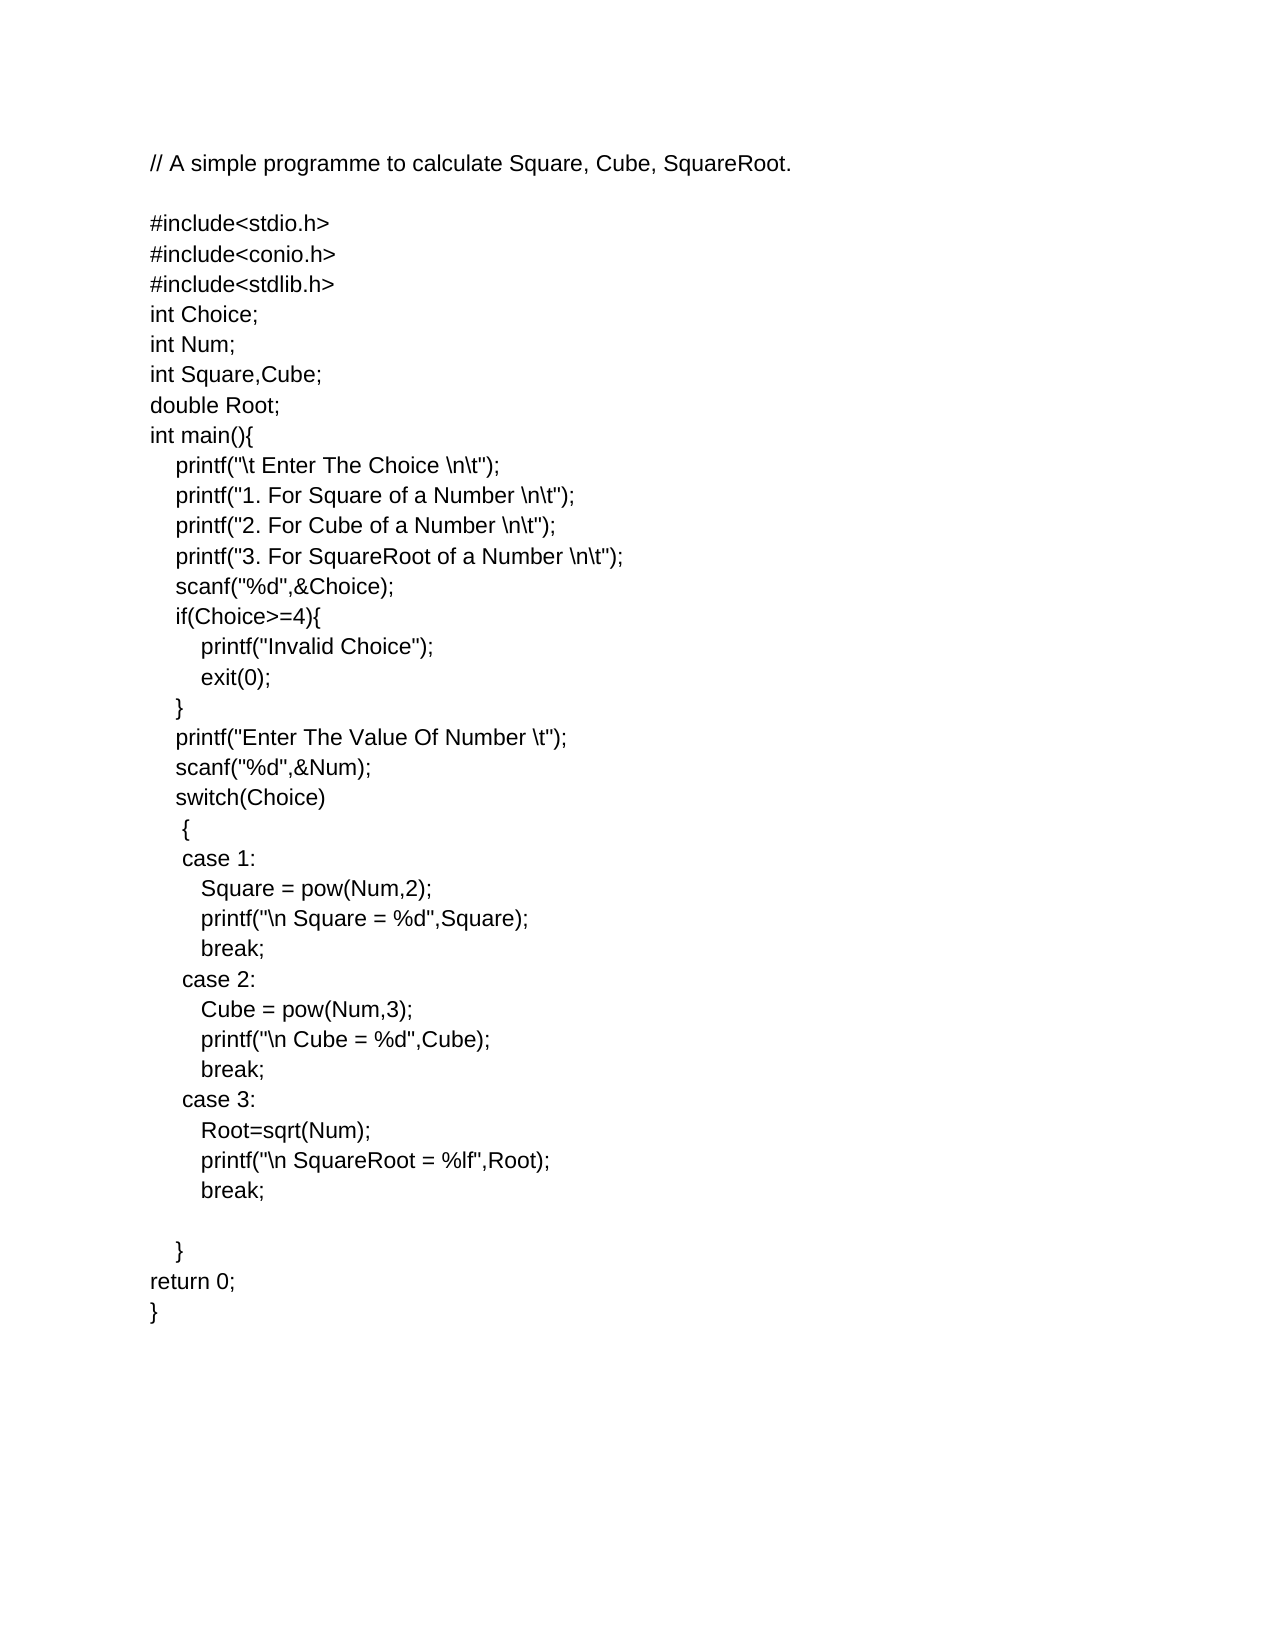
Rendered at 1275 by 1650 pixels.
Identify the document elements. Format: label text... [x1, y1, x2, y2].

text return 0; [150, 1268, 1125, 1294]
text printf("\n Square = %d",Square); [150, 905, 1125, 932]
text Root=sqrt(Num); [150, 1117, 1125, 1143]
text printf("Enter The Value Of Number \t"); [150, 724, 1125, 750]
text printf("\n Cube = %d",Cube); [150, 1026, 1125, 1052]
text Cube = pow(Num,3); [150, 996, 1125, 1022]
text int main(){ [150, 422, 1125, 448]
text printf("1. For Square of a Number \n\t"); [150, 482, 1125, 509]
text // A simple programme to calculate Square, Cube, SquareRoot. [150, 150, 1125, 176]
text case 3: [150, 1086, 1125, 1113]
text { [150, 814, 1125, 841]
text int Num; [150, 331, 1125, 358]
text printf("3. For SquareRoot of a Number \n\t"); [150, 543, 1125, 569]
text #include<stdio.h> [150, 210, 1125, 237]
text } [150, 1237, 1125, 1264]
text if(Choice>=4){ [150, 603, 1125, 629]
text printf("\t Enter The Choice \n\t"); [150, 452, 1125, 478]
text #include<conio.h> [150, 241, 1125, 267]
text break; [150, 1056, 1125, 1083]
text printf("2. For Cube of a Number \n\t"); [150, 512, 1125, 539]
text case 2: [150, 966, 1125, 992]
text scanf("%d",&Choice); [150, 573, 1125, 599]
text break; [150, 935, 1125, 962]
text } [150, 1298, 1125, 1324]
text printf("\n SquareRoot = %lf",Root); [150, 1147, 1125, 1173]
text break; [150, 1177, 1125, 1203]
text double Root; [150, 392, 1125, 418]
text printf("Invalid Choice"); [150, 633, 1125, 660]
text #include<stdlib.h> [150, 271, 1125, 297]
text Square = pow(Num,2); [150, 875, 1125, 901]
text exit(0); [150, 663, 1125, 690]
text scanf("%d",&Num); [150, 754, 1125, 781]
text case 1: [150, 845, 1125, 871]
text switch(Choice) [150, 784, 1125, 811]
text int Square,Cube; [150, 361, 1125, 388]
text } [150, 694, 1125, 720]
text int Choice; [150, 301, 1125, 327]
